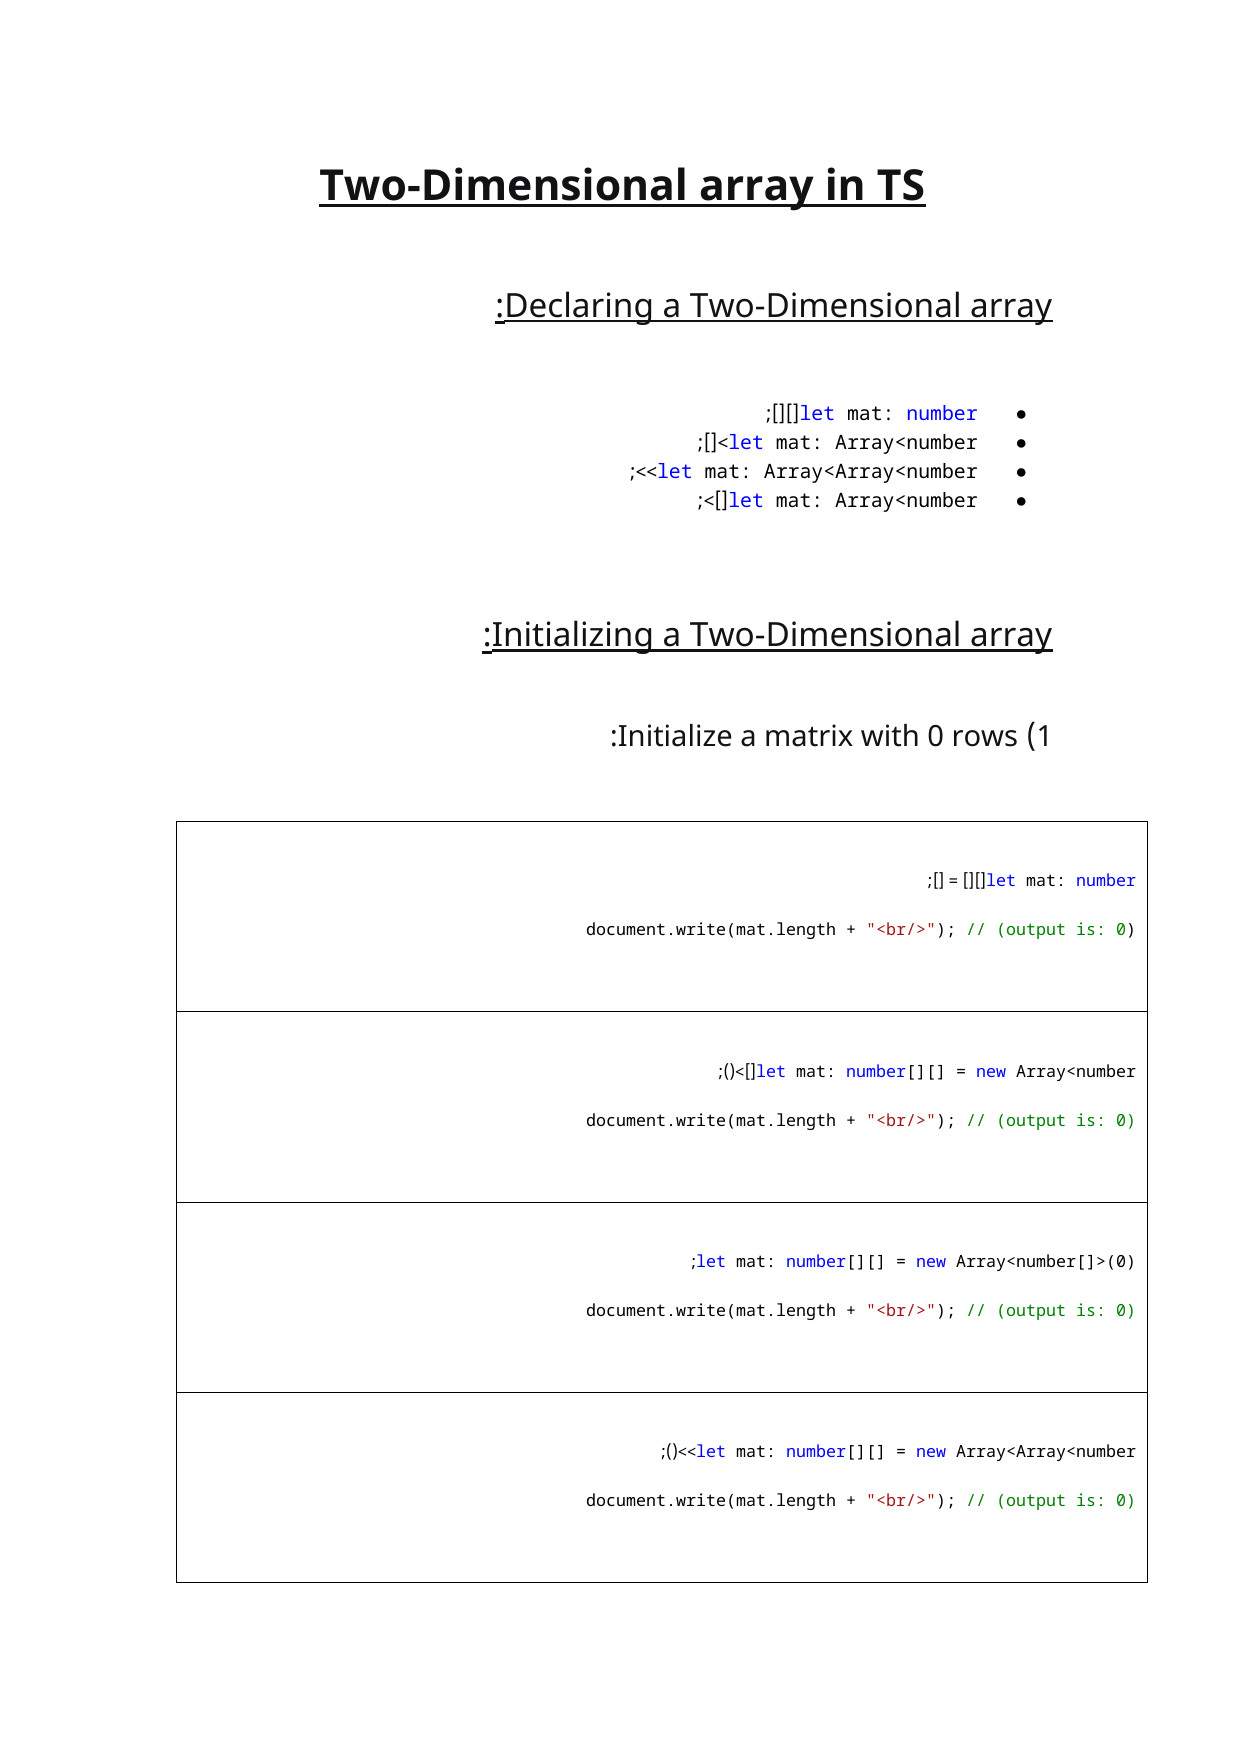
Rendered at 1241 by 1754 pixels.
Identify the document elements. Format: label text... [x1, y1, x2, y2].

text Initializing a Two-Dimensional array: [192, 611, 1053, 660]
table_cell let mat: number[][] = new Array<number[]>(0); document.write(mat.length + "<br/>"); // (output is: 0) [177, 1203, 1147, 1392]
table_cell let mat: number[][] = new Array<Array<number>>(); document.write(mat.length + "<br/>"); // (output is: 0) [177, 1393, 1147, 1582]
list let mat: number[][]; [187, 399, 1015, 428]
table_cell let mat: number[][] = new Array<number[]>(); document.write(mat.length + "<br/>"); // (output is: 0) [177, 1012, 1147, 1202]
table_header let mat: number[][] = []; document.write(mat.length + "<br/>"); // (output is: 0) [177, 822, 1147, 1011]
text Declaring a Two-Dimensional array: [192, 281, 1053, 331]
list let mat: Array<number[]>; [187, 487, 1015, 516]
list let mat: Array<number>[]; [187, 428, 1015, 457]
text Two-Dimensional array in TS [192, 155, 1053, 213]
list let mat: Array<Array<number>>; [187, 457, 1015, 487]
text 1) Initialize a matrix with 0 rows: [192, 716, 1053, 759]
